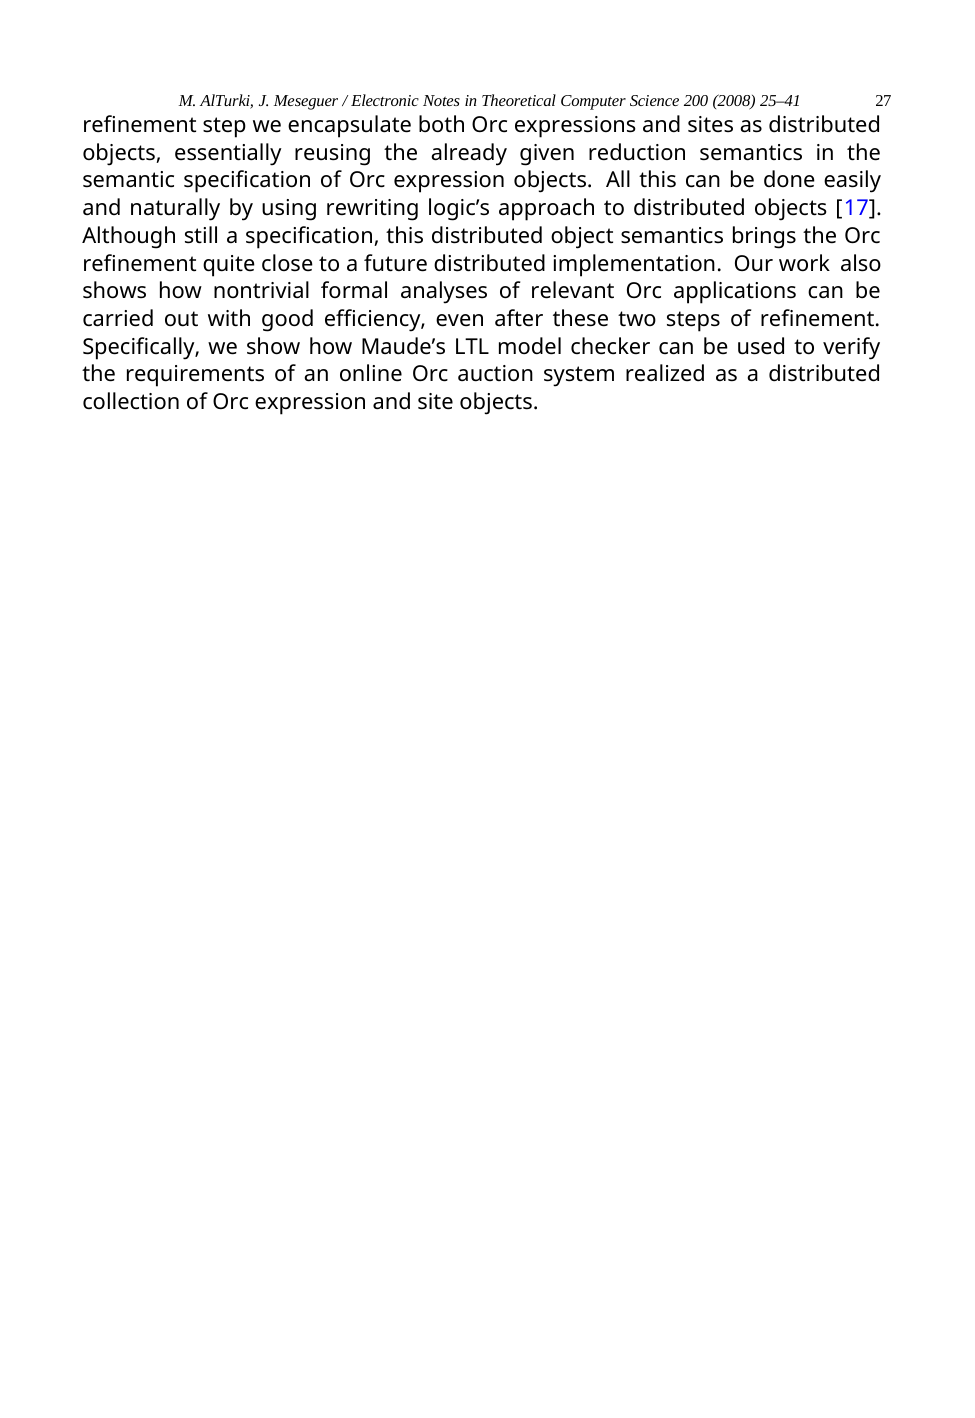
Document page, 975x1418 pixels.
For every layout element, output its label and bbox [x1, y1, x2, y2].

text [82, 110, 882, 415]
